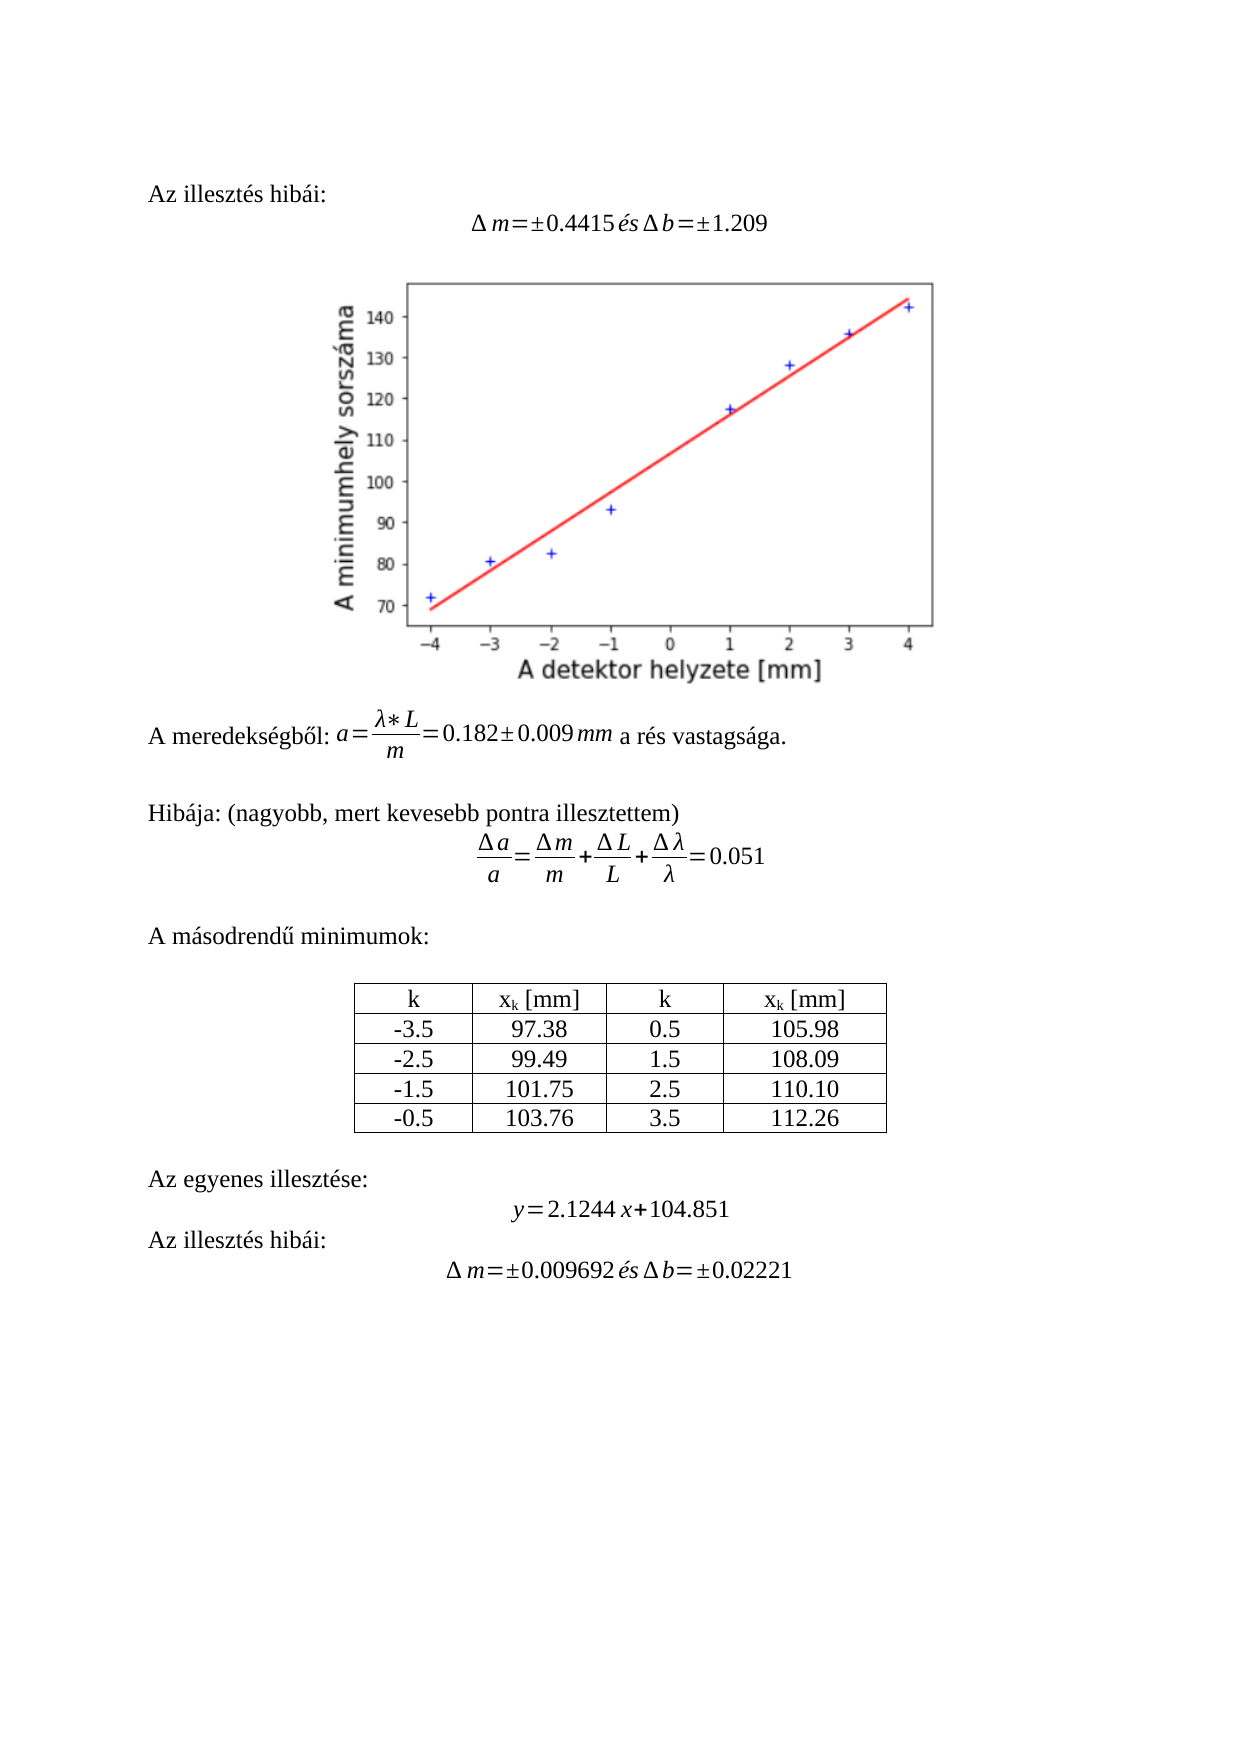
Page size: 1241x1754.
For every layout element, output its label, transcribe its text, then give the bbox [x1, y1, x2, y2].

table_cell -0.5 [355, 1104, 472, 1132]
table_cell -1.5 [355, 1074, 472, 1102]
text Hibája: (nagyobb, mert kevesebb pontra illesztettem) [148, 798, 1093, 827]
picture [282, 271, 959, 704]
text Az illesztés hibái: [148, 1226, 1093, 1254]
table_header xk [mm] [473, 984, 606, 1013]
table_cell -3.5 [355, 1014, 472, 1043]
table_header k [607, 984, 723, 1013]
table_cell 0.5 [607, 1014, 723, 1043]
text Az illesztés hibái: [148, 179, 1093, 207]
table_cell 112.26 [724, 1104, 886, 1132]
text A meredekségből: a rés vastagsága. [148, 706, 1093, 764]
table_cell 108.09 [724, 1044, 886, 1073]
table_header xk [mm] [724, 984, 886, 1013]
table_cell 110.10 [724, 1074, 886, 1102]
table_cell -2.5 [355, 1044, 472, 1073]
table_header k [355, 984, 472, 1013]
table_cell 103.76 [473, 1104, 606, 1132]
table_cell 1.5 [607, 1044, 723, 1073]
table_cell 101.75 [473, 1074, 606, 1102]
text Az egyenes illesztése: [148, 1164, 1093, 1193]
text A másodrendű minimumok: [148, 921, 1093, 950]
table_cell 105.98 [724, 1014, 886, 1043]
table_cell 3.5 [607, 1104, 723, 1132]
table_cell 2.5 [607, 1074, 723, 1102]
table_cell 97.38 [473, 1014, 606, 1043]
table_cell 99.49 [473, 1044, 606, 1073]
